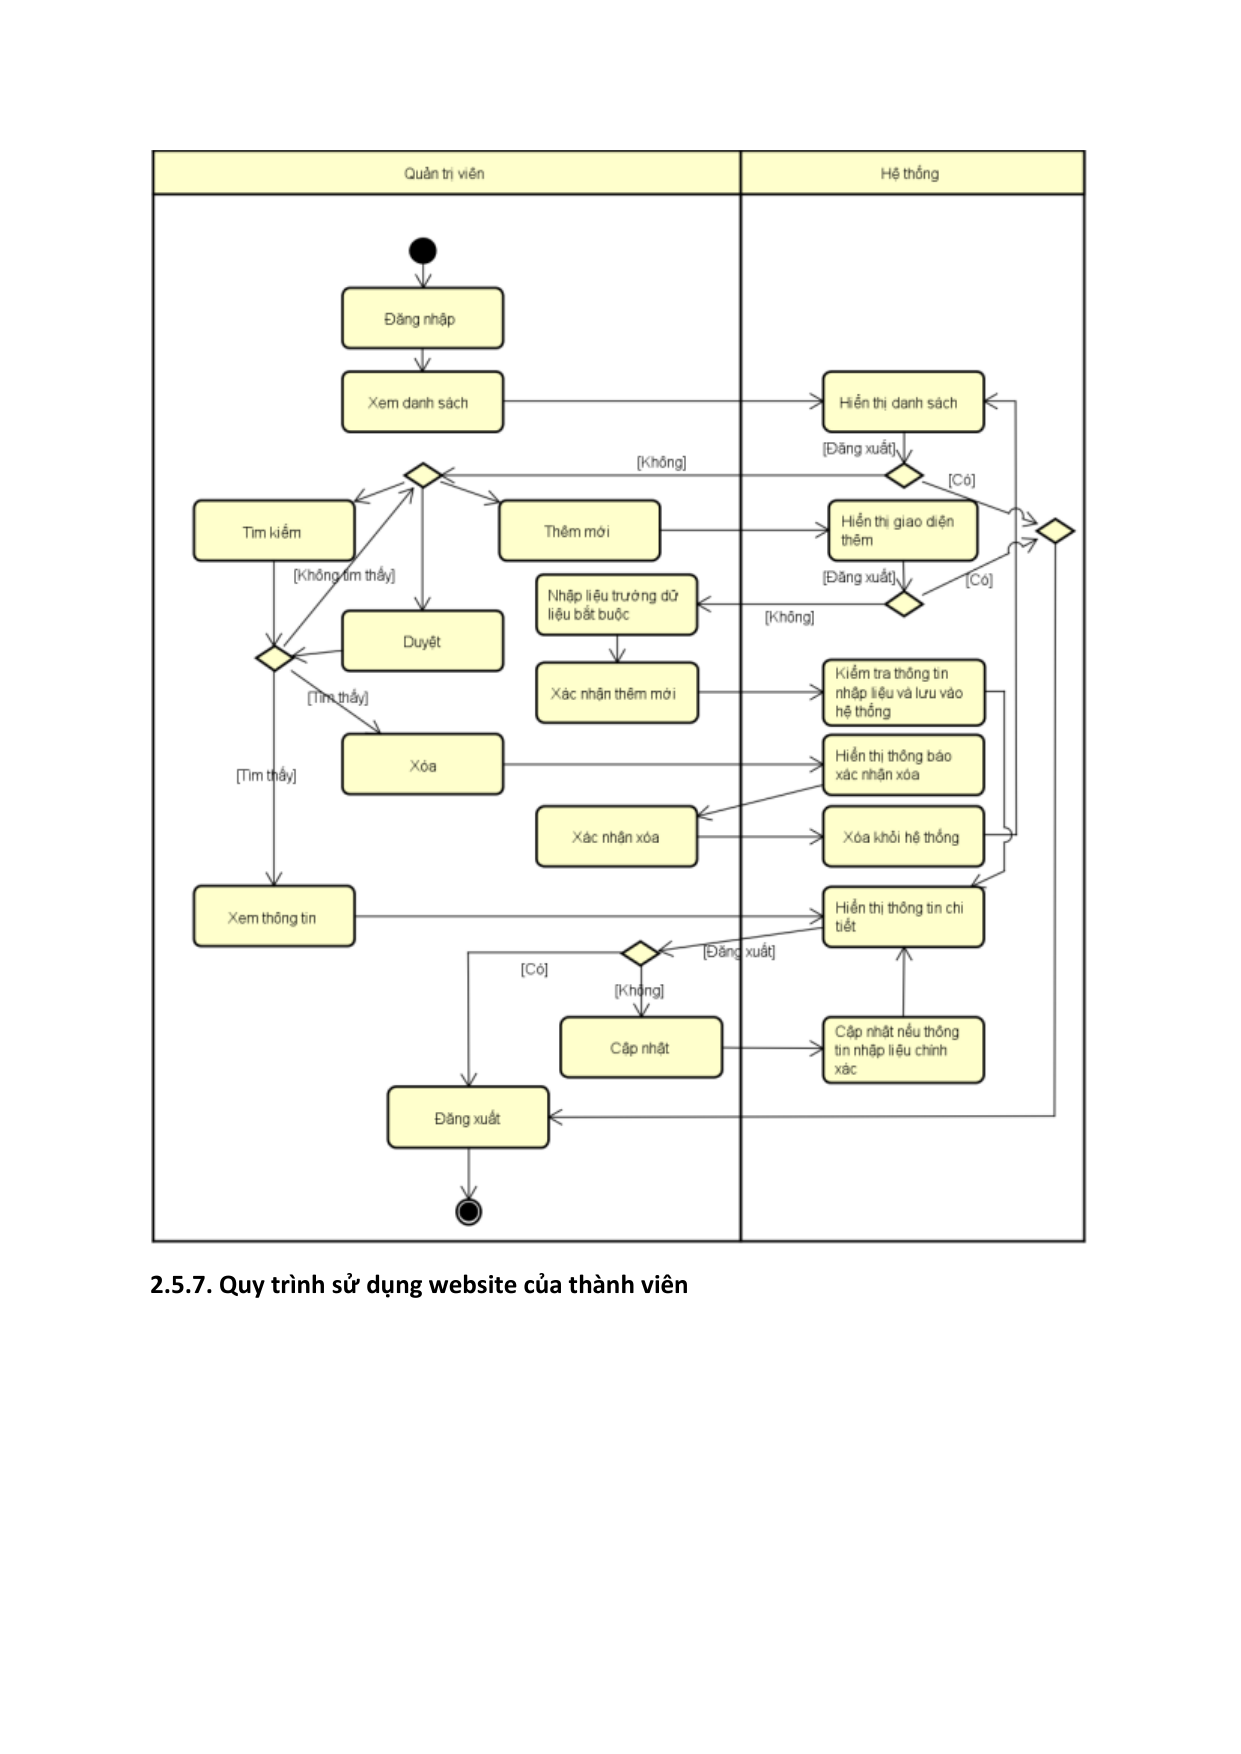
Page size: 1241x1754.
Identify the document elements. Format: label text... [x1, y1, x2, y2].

picture [150, 150, 1091, 1248]
text 2.5.7. Quy trình sử dụng website của thành viên [150, 1267, 1090, 1300]
